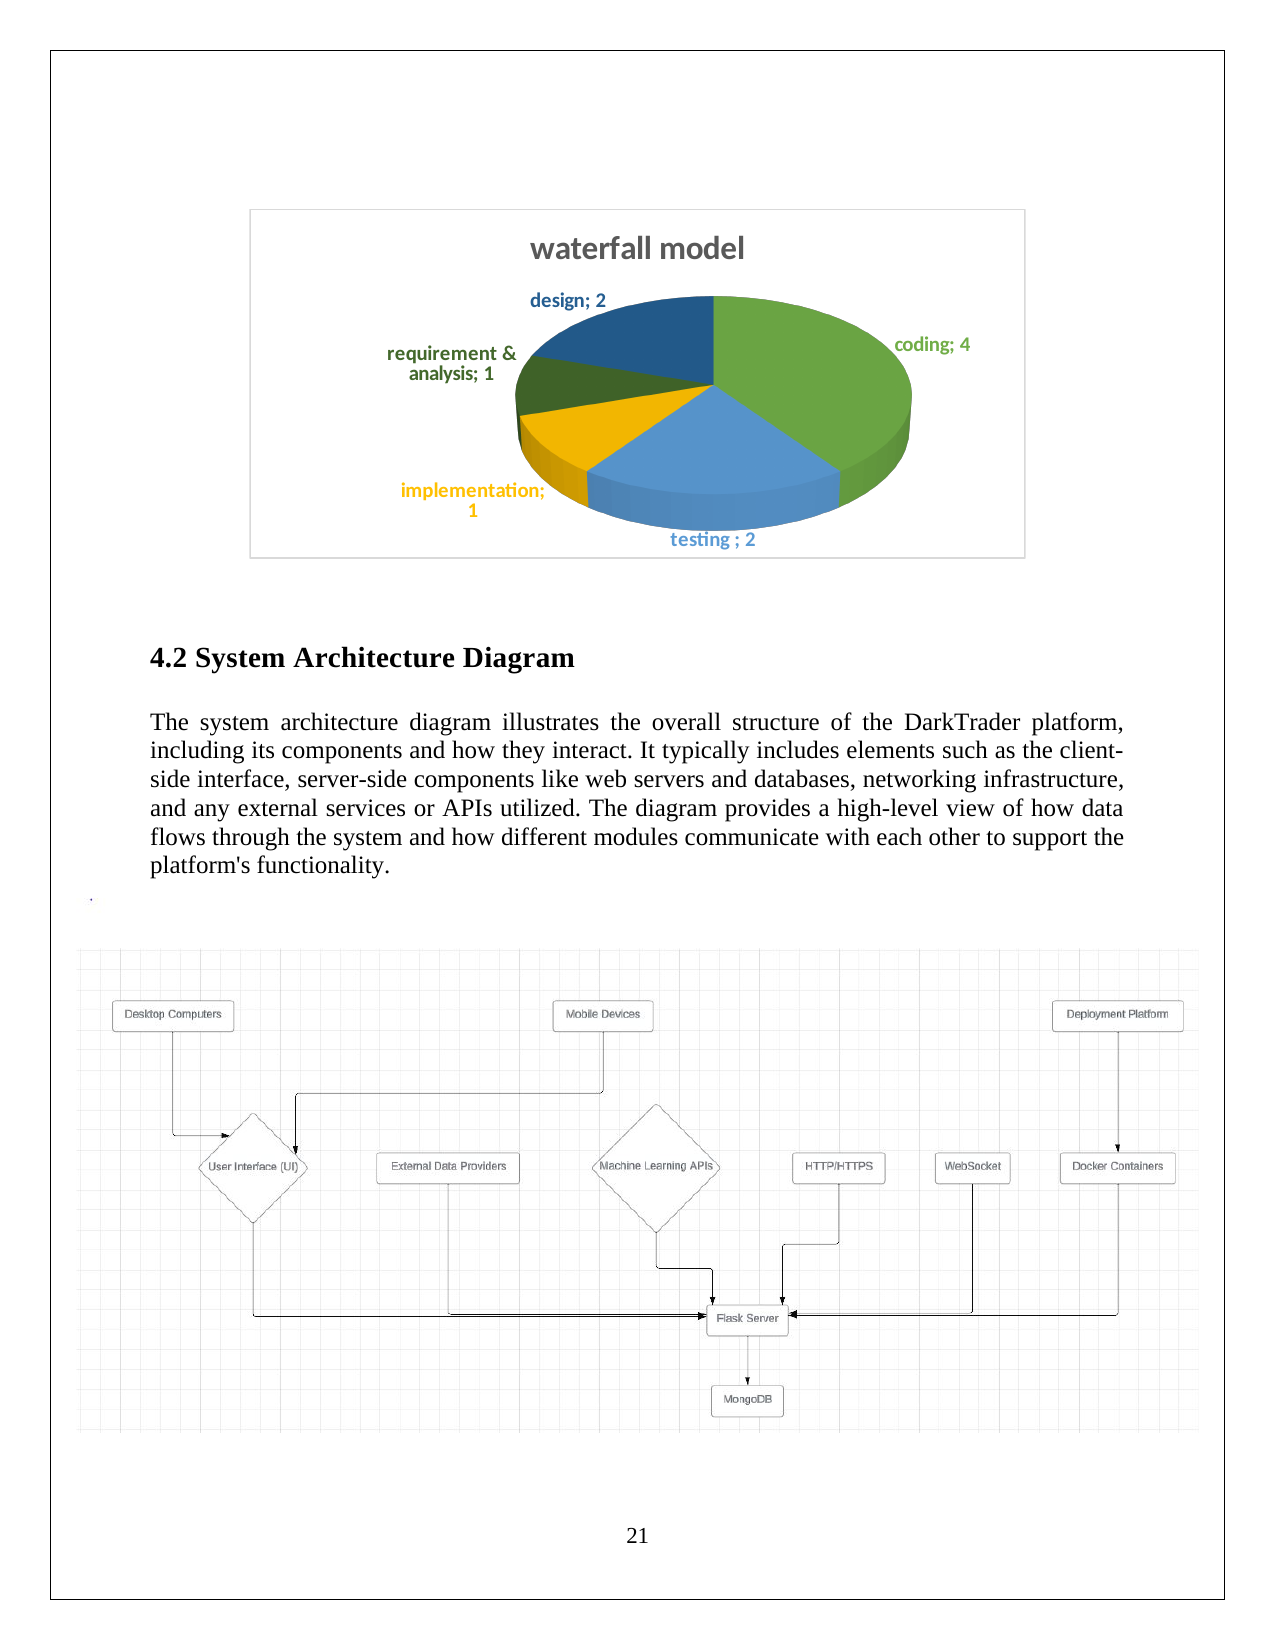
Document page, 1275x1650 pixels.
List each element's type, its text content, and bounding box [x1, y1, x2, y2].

picture [76, 898, 1199, 1433]
text 4.2 System Architecture Diagram [150, 640, 1125, 673]
text The system architecture diagram illustrates the overall structure of the DarkTrader platform, including its components and how they interact. It typically includes elements such as the client-side interface, server-side components like web servers and databases, networking infrastructure, and any external services or APIs utilized. The diagram provides a high-level view of how data flows through the system and how different modules communicate with each other to support the platform's functionality. [150, 707, 1125, 879]
